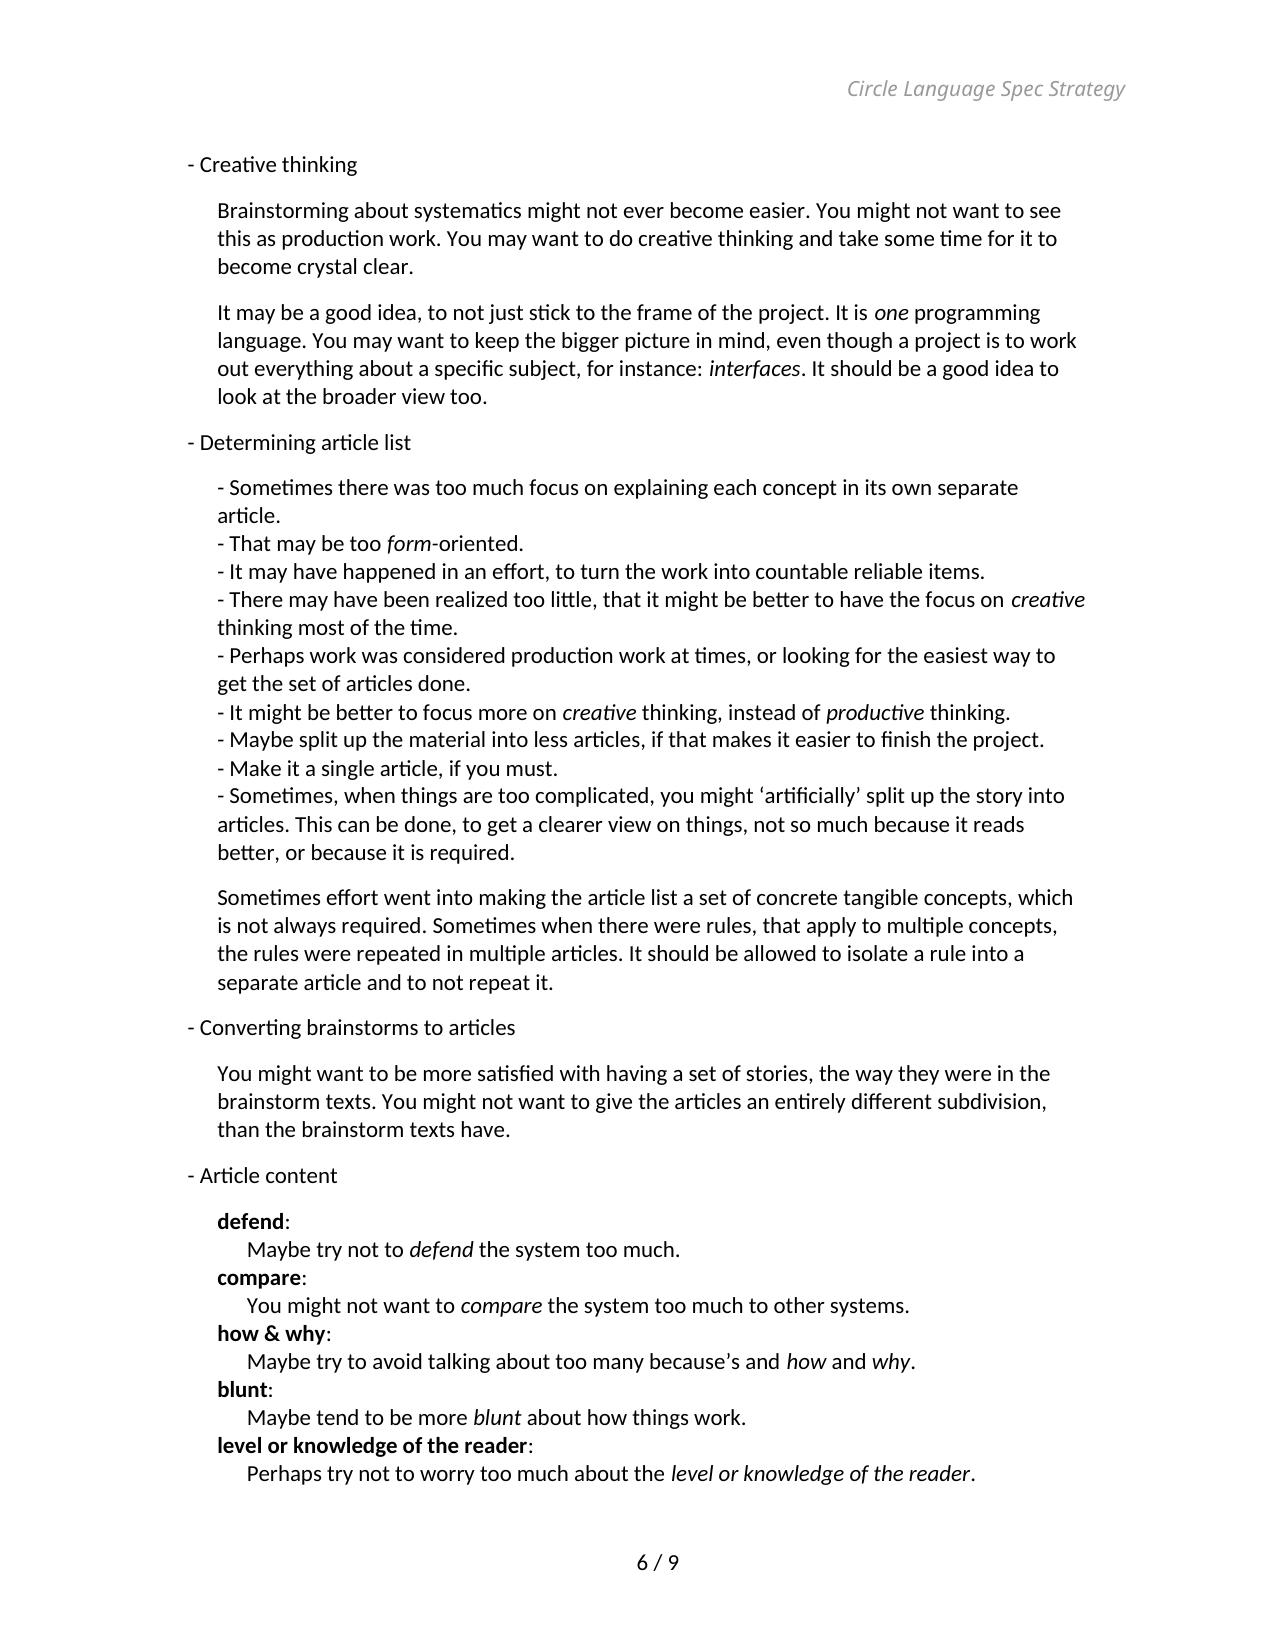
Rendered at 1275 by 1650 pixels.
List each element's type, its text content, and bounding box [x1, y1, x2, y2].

text how & why: [217, 1319, 1087, 1347]
text - It might be better to focus more on creative thinking, instead of productive thinking. [217, 698, 1087, 726]
text - Converting brainstorms to articles [187, 1013, 1087, 1041]
text - Perhaps work was considered production work at times, or looking for the easiest way to get the set of articles done. [217, 642, 1087, 698]
text - Sometimes, when things are too complicated, you might ‘artificially’ split up the story into articles. This can be done, to get a clearer view on things, not so much because it reads better, or because it is required. [217, 782, 1087, 866]
text - Make it a single article, if you must. [217, 754, 1087, 782]
text - Creative thinking [187, 150, 1087, 178]
text Maybe try not to defend the system too much. [247, 1235, 1087, 1263]
text - It may have happened in an effort, to turn the work into countable reliable items. [217, 557, 1087, 586]
text - Article content [187, 1161, 1087, 1189]
text - Sometimes there was too much focus on explaining each concept in its own separate article. [217, 473, 1087, 529]
text defend: [217, 1207, 1087, 1235]
text Maybe tend to be more blunt about how things work. [247, 1403, 1087, 1431]
text You might want to be more satisfied with having a set of stories, the way they were in the brainstorm texts. You might not want to give the articles an entirely different subdivision, than the brainstorm texts have. [217, 1059, 1087, 1143]
text - Maybe split up the material into less articles, if that makes it easier to finish the project. [217, 726, 1087, 754]
text Sometimes effort went into making the article list a set of concrete tangible concepts, which is not always required. Sometimes when there were rules, that apply to multiple concepts, the rules were repeated in multiple articles. It should be allowed to isolate a rule into a separate article and to not repeat it. [217, 883, 1087, 996]
text compare: [217, 1263, 1087, 1291]
text You might not want to compare the system too much to other systems. [247, 1291, 1087, 1319]
text - Determining article list [187, 428, 1087, 456]
text - There may have been realized too little, that it might be better to have the focus on creative thinking most of the time. [217, 586, 1087, 642]
text level or knowledge of the reader: [217, 1431, 1087, 1459]
text Perhaps try not to worry too much about the level or knowledge of the reader. [247, 1459, 1087, 1487]
text - That may be too form-oriented. [217, 529, 1087, 557]
text Maybe try to avoid talking about too many because’s and how and why. [247, 1347, 1087, 1375]
text It may be a good idea, to not just stick to the frame of the project. It is one programming language. You may want to keep the bigger picture in mind, even though a project is to work out everything about a specific subject, for instance: interfaces. It should be a good idea to look at the broader view too. [217, 298, 1087, 410]
text blunt: [217, 1375, 1087, 1403]
text Brainstorming about systematics might not ever become easier. You might not want to see this as production work. You may want to do creative thinking and take some time for it to become crystal clear. [217, 196, 1087, 280]
